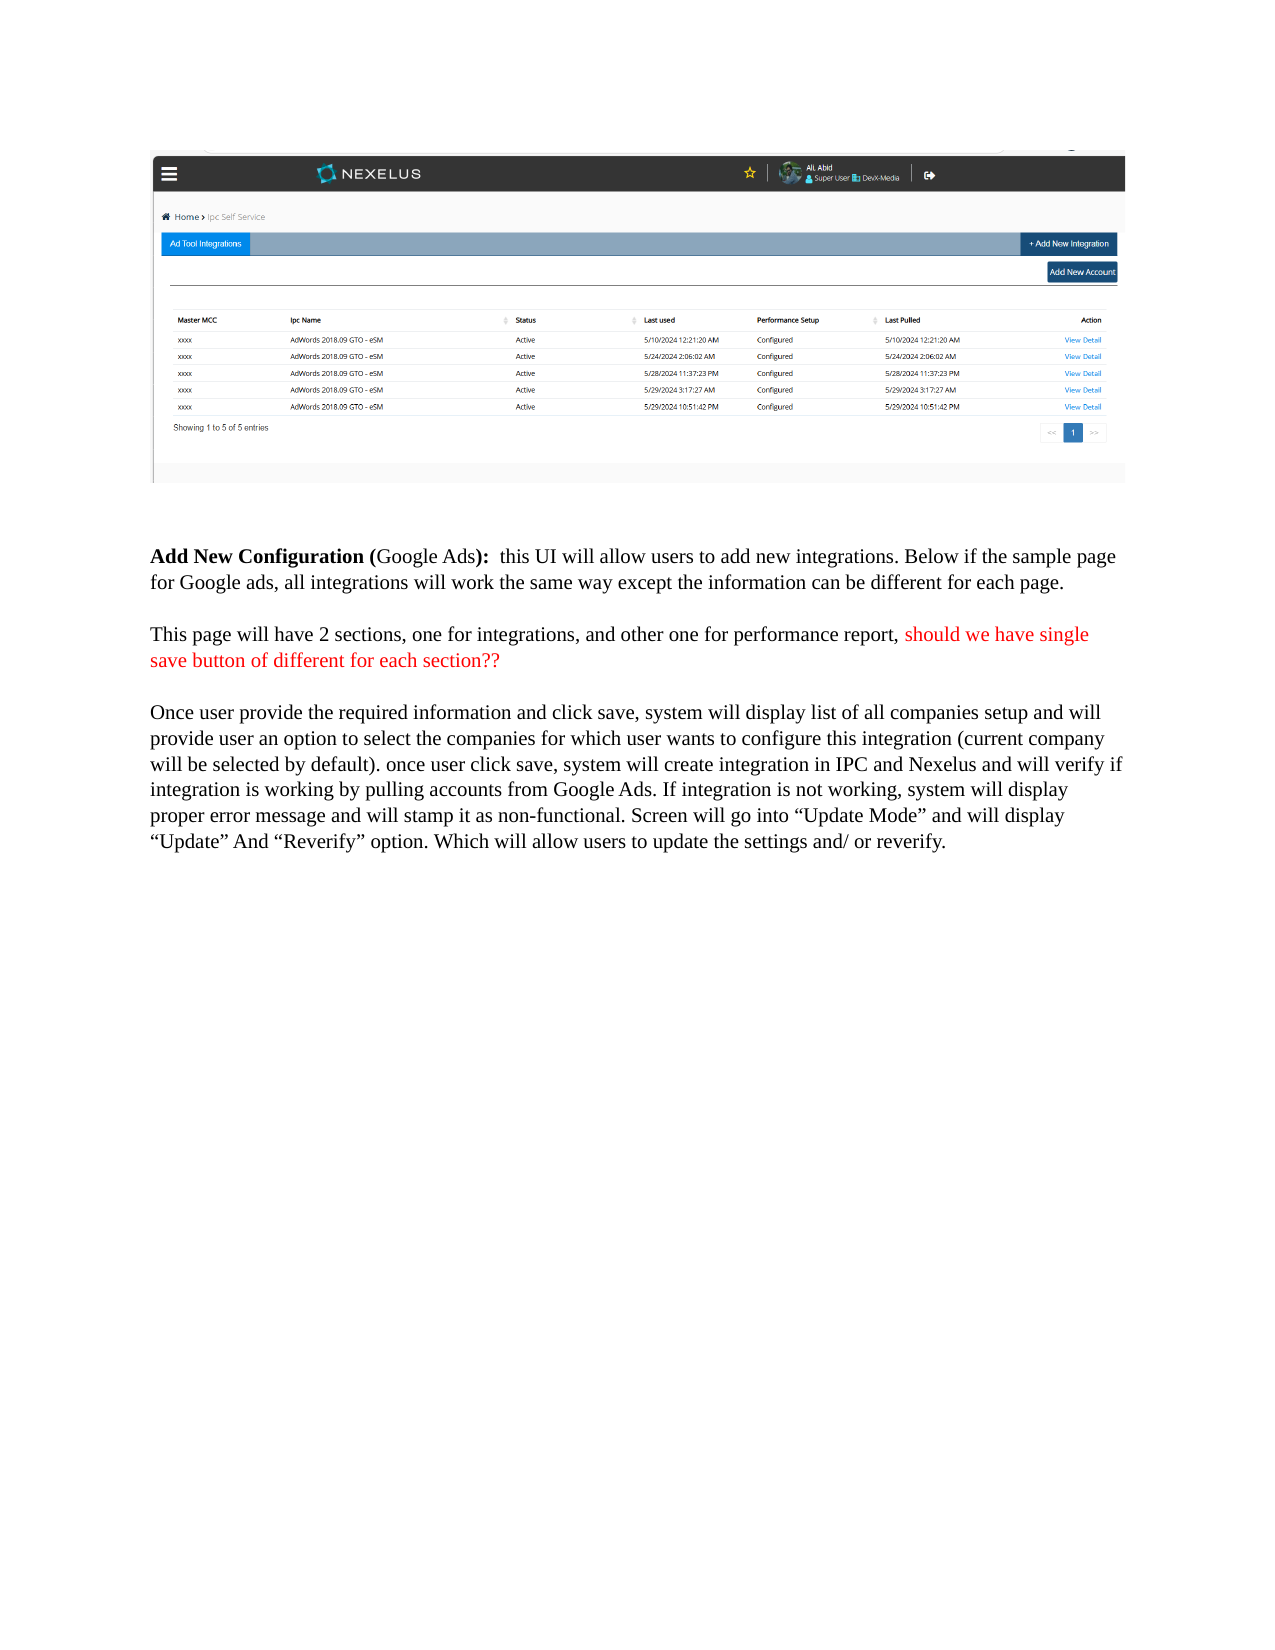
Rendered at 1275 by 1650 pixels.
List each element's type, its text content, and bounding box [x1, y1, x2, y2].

text Add New Configuration (Google Ads): this UI will allow users to add new integrations. Below if the sample page for Google ads, all integrations will work the same way except the information can be different for each page. This page will have 2 sections, one for integrations, and other one for performance report, should we have single save button of different for each section?? Once user provide the required information and click save, system will display list of all companies setup and will provide user an option to select the companies for which user wants to configure this integration (current company will be selected by default). once user click save, system will create integration in IPC and Nexelus and will verify if integration is working by pulling accounts from Google Ads. If integration is not working, system will display proper error message and will stamp it as non-functional. Screen will go into “Update Mode” and will display “Update” And “Reverify” option. Which will allow users to update the settings and/ or reverify. [150, 544, 1125, 853]
picture [150, 150, 1125, 483]
